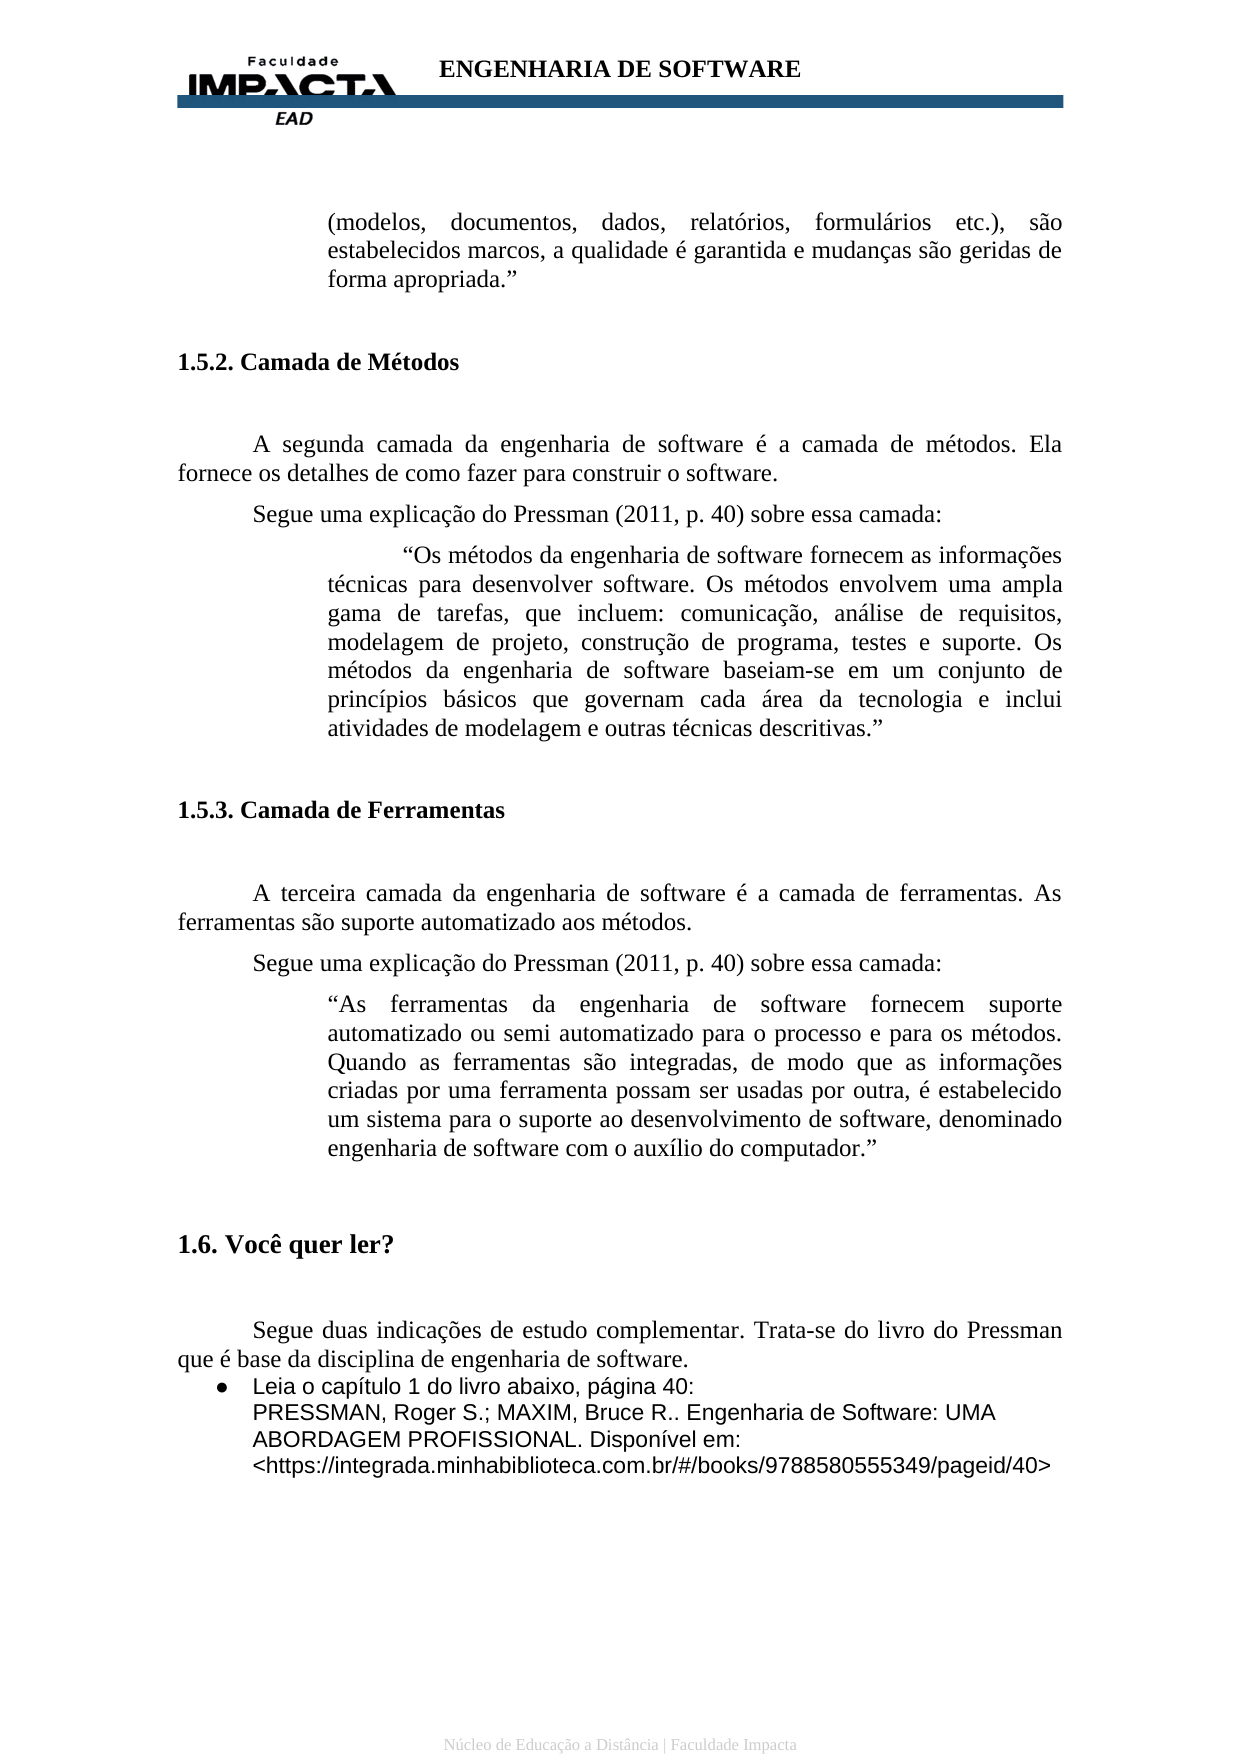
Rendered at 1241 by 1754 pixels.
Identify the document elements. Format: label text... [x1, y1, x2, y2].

text “As ferramentas da engenharia de software fornecem suporte automatizado ou semi automatizado para o processo e para os métodos. Quando as ferramentas são integradas, de modo que as informações criadas por uma ferramenta possam ser usadas por outra, é estabelecido um sistema para o suporte ao desenvolvimento de software, denominado engenharia de software com o auxílio do computador.” [327, 989, 1063, 1162]
text Segue duas indicações de estudo complementar. Trata-se do livro do Pressman que é base da disciplina de engenharia de software. [177, 1315, 1063, 1373]
text PRESSMAN, Roger S.; MAXIM, Bruce R.. Engenharia de Software: UMA ABORDAGEM PROFISSIONAL. Disponível em: <https://integrada.minhabiblioteca.com.br/#/books/9788580555349/pageid/40> [252, 1399, 1063, 1478]
list Leia o capítulo 1 do livro abaixo, página 40: [215, 1373, 1063, 1399]
text A terceira camada da engenharia de software é a camada de ferramentas. As ferramentas são suporte automatizado aos métodos. [177, 878, 1063, 936]
text Segue uma explicação do Pressman (2011, p. 40) sobre essa camada: [177, 499, 1063, 528]
text 1.5.3. Camada de Ferramentas [177, 796, 1063, 824]
text 1.6. Você quer ler? [177, 1228, 1063, 1259]
text “Os métodos da engenharia de software fornecem as informações técnicas para desenvolver software. Os métodos envolvem uma ampla gama de tarefas, que incluem: comunicação, análise de requisitos, modelagem de projeto, construção de programa, testes e suporte. Os métodos da engenharia de software baseiam-se em um conjunto de princípios básicos que governam cada área da tecnologia e inclui atividades de modelagem e outras técnicas descritivas.” [327, 541, 1063, 742]
text Segue uma explicação do Pressman (2011, p. 40) sobre essa camada: [177, 948, 1063, 977]
text 1.5.2. Camada de Métodos [177, 347, 1063, 376]
picture [177, 48, 1064, 134]
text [327, 207, 1063, 293]
text A segunda camada da engenharia de software é a camada de métodos. Ela fornece os detalhes de como fazer para construir o software. [177, 429, 1063, 487]
